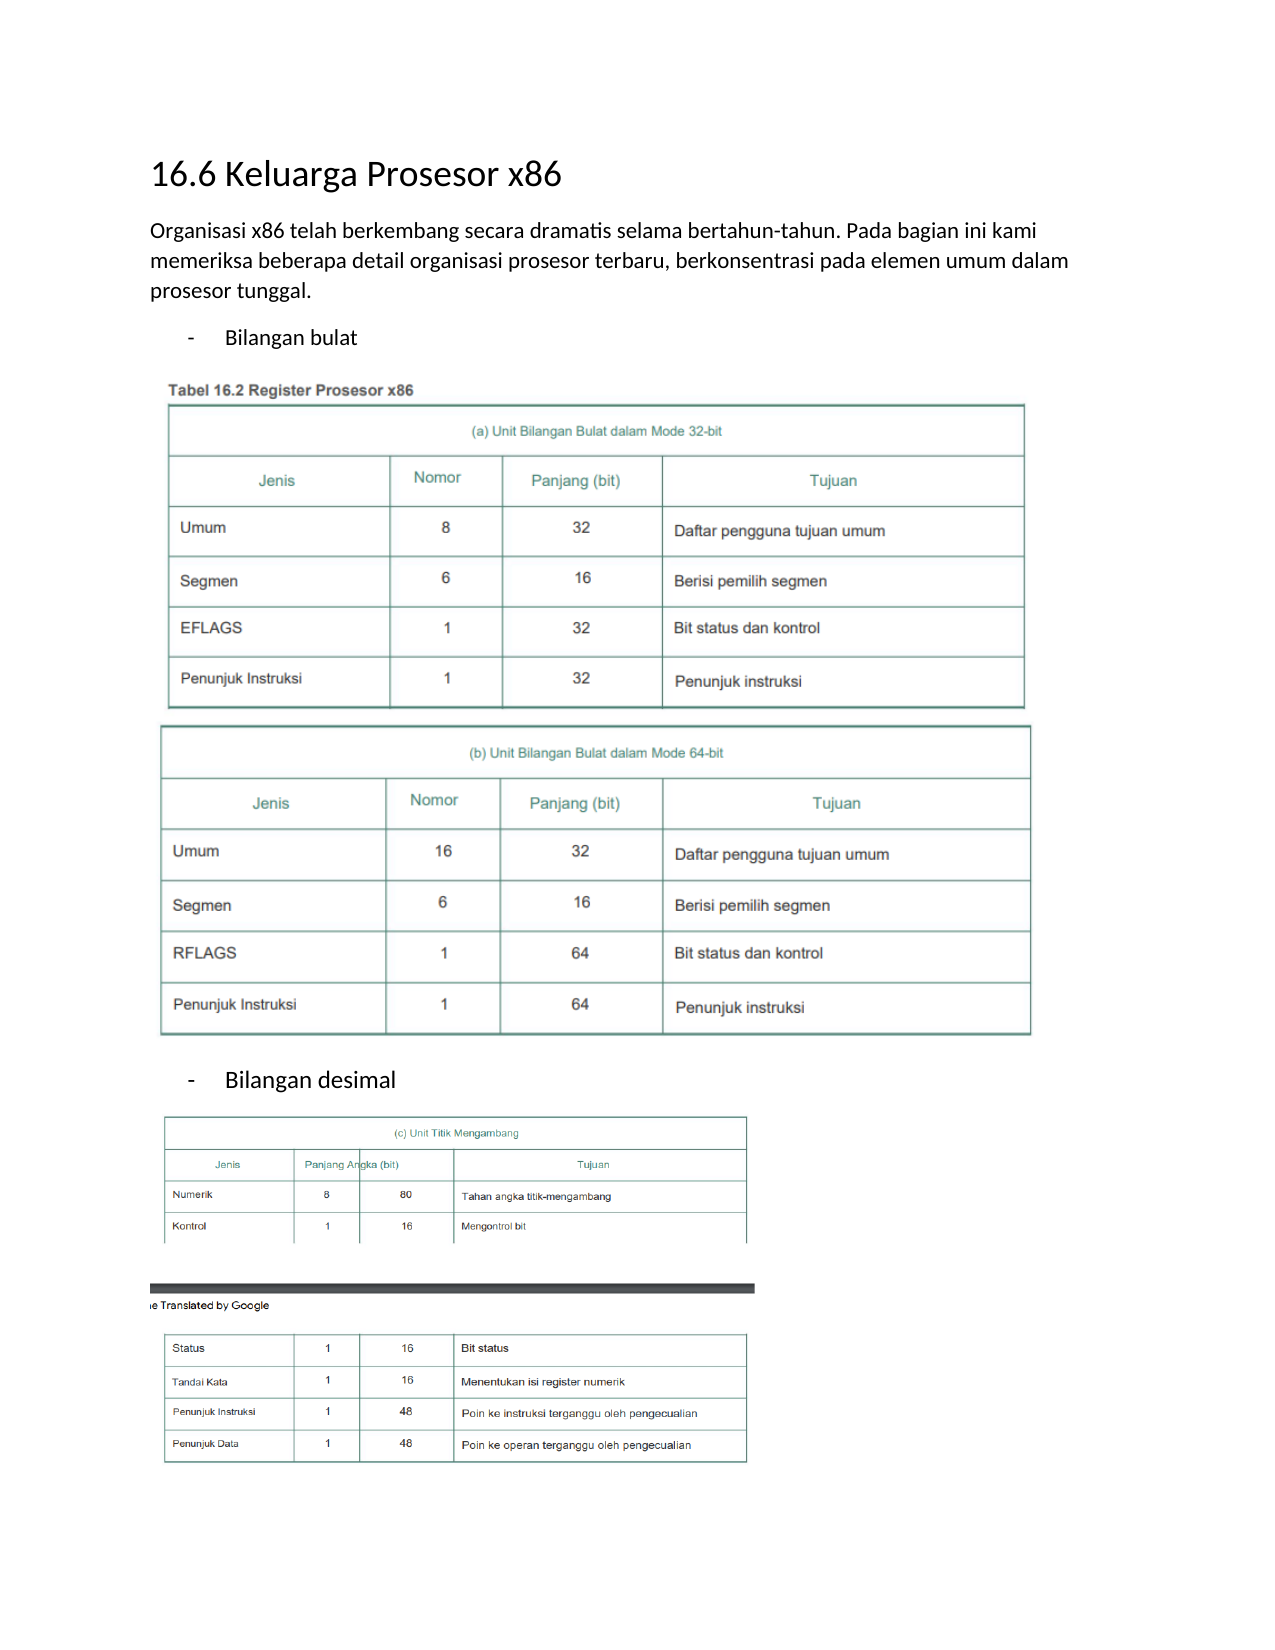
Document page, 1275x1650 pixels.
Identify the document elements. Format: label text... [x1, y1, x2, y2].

picture [150, 718, 1038, 1046]
text Organisasi x86 telah berkembang secara dramatis selama bertahun-tahun. Pada bagian ini kami memeriksa beberapa detail organisasi prosesor terbaru, berkonsentrasi pada elemen umum dalam prosesor tunggal. [150, 216, 1125, 304]
text 16.6 Keluarga Prosesor x86 [150, 150, 1125, 196]
picture [150, 370, 1036, 717]
picture [150, 1113, 755, 1471]
list Bilangan bulat [187, 323, 1125, 351]
list Bilangan desimal [187, 1064, 1125, 1095]
